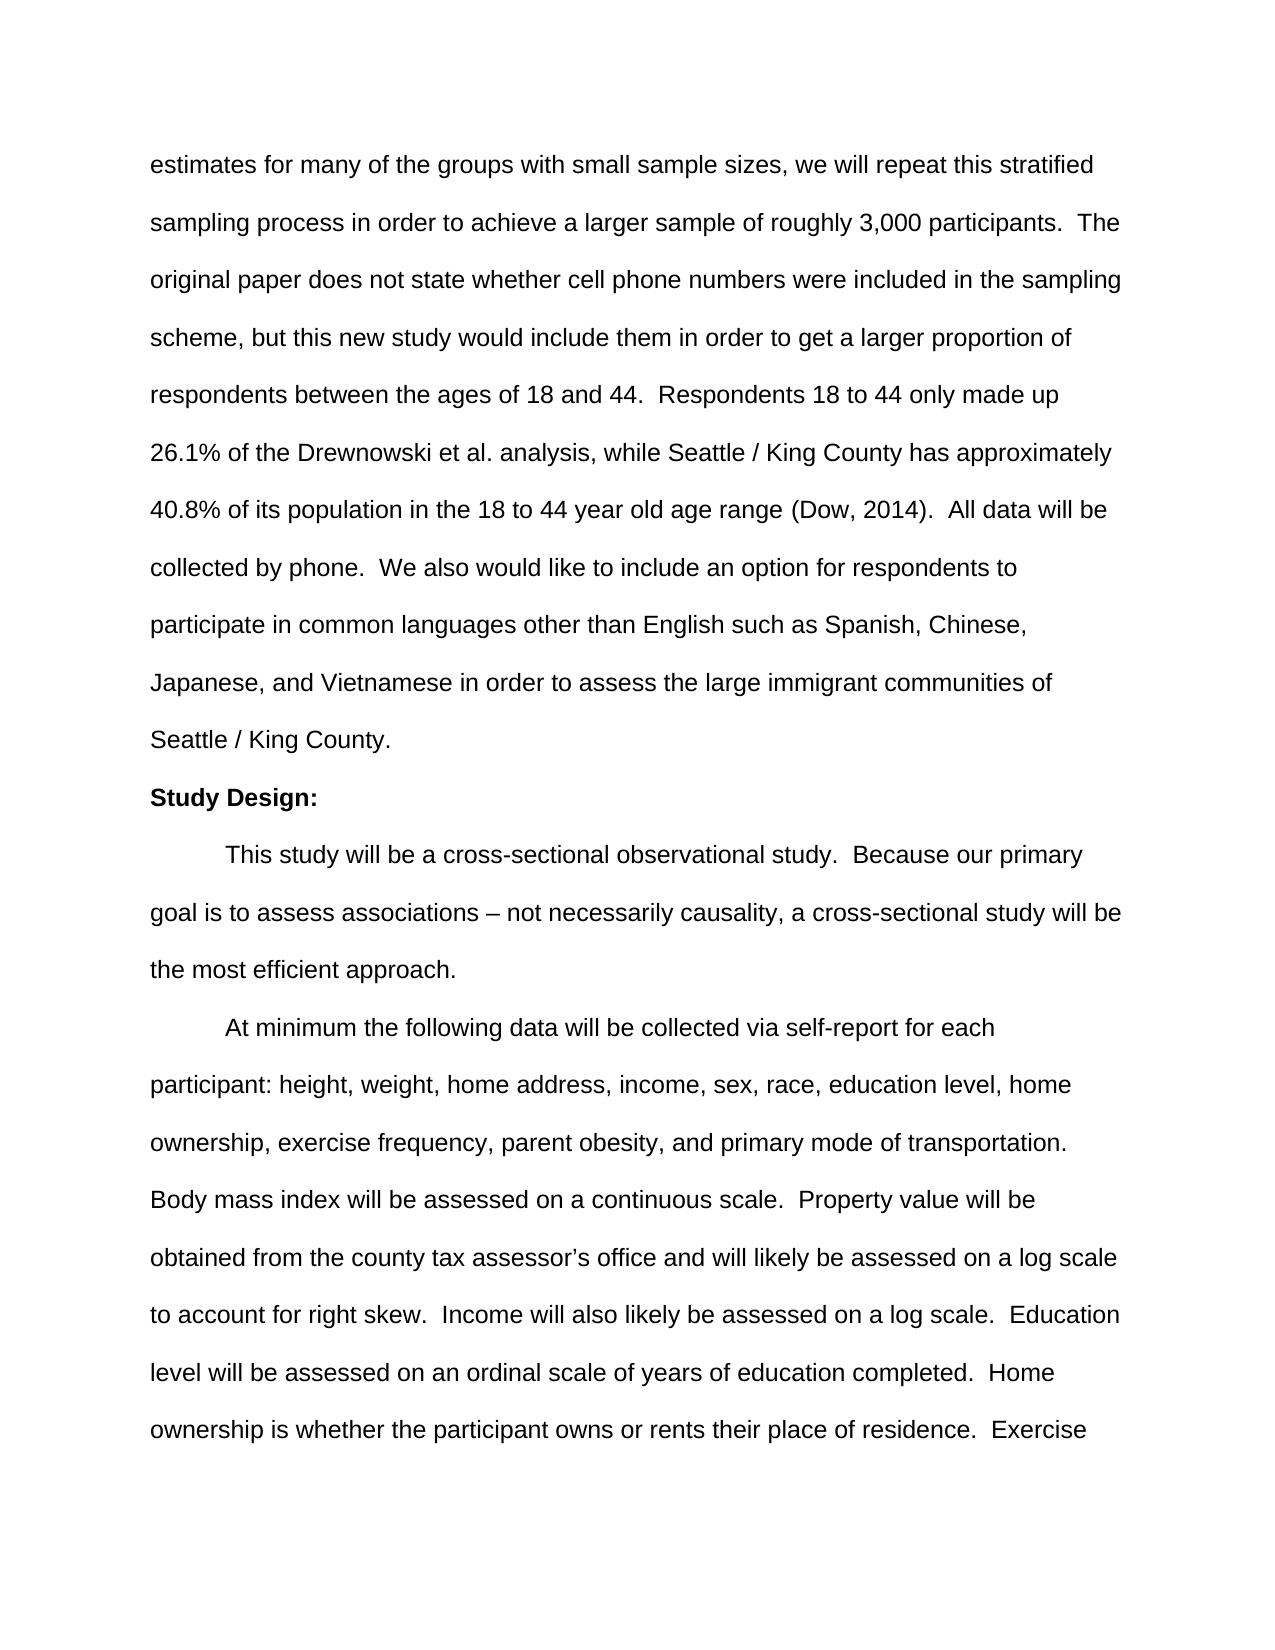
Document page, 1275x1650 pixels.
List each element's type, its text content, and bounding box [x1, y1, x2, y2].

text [150, 1012, 1125, 1444]
text This study will be a cross-sectional observational study. Because our primary goal is to assess associations – not necessarily causality, a cross-sectional study will be the most efficient approach. [150, 840, 1125, 984]
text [150, 150, 1125, 754]
text Study Design: [150, 782, 1125, 811]
